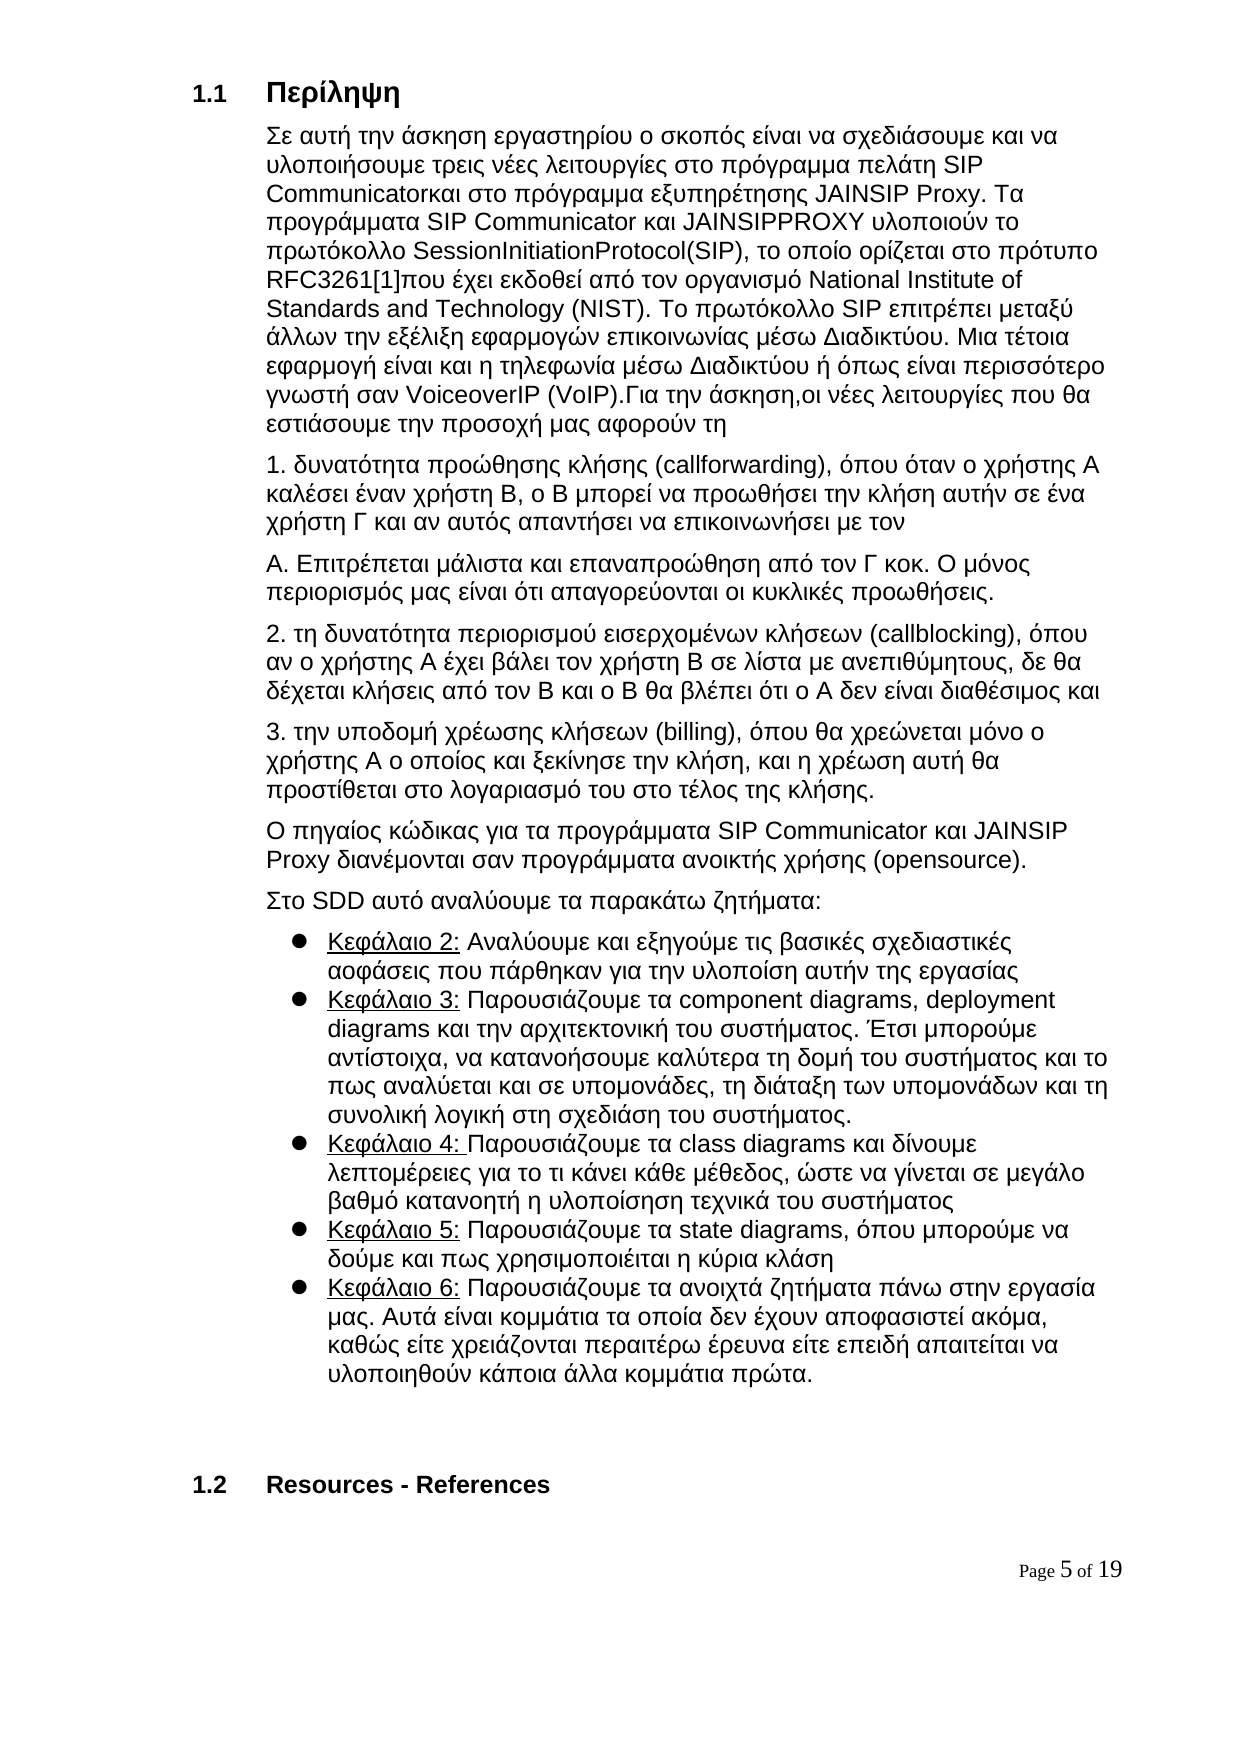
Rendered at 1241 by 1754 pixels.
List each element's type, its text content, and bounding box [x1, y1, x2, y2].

text Ο πηγαίος κώδικας για τα προγράμματα SIP Communicator και JAINSIP Proxy διανέμονται σαν προγράμματα ανοικτής χρήσης (opensource). [266, 816, 1122, 873]
text Σε αυτή την άσκηση εργαστηρίου ο σκοπός είναι να σχεδιάσουμε και να υλοποιήσουμε τρεις νέες λειτουργίες στo πρόγραμμα πελάτη SIP Communicatorκαι στο πρόγραμμα εξυπηρέτησης JAINSIP Proxy. Τα προγράμματα SIP Communicator και JAINSIPPROXY υλοποιούν το πρωτόκολλο SessionInitiationProtocol(SIP), το οποίο ορίζεται στο πρότυπο RFC3261[1]που έχει εκδοθεί από τον οργανισμό National Institute of Standards and Technology (NIST). Το πρωτόκολλο SIP επιτρέπει μεταξύ άλλων την εξέλιξη εφαρμογών επικοινωνίας μέσω Διαδικτύου. Μια τέτοια εφαρμογή είναι και η τηλεφωνία μέσω Διαδικτύου ή όπως είναι περισσότερο γνωστή σαν VoiceoverIP (VoIP).Για την άσκηση,οι νέες λειτουργίες που θα εστιάσουμε την προσοχή μας αφορούν τη [266, 121, 1122, 437]
subtitle Περίληψη [192, 75, 1122, 108]
text Α. Επιτρέπεται μάλιστα και επαναπροώθηση από τον Γ κοκ. Ο μόνος περιορισμός μας είναι ότι απαγορεύονται οι κυκλικές προωθήσεις. [266, 548, 1122, 606]
list Κεφάλαιο 3: Παρουσιάζουμε τα component diagrams, deployment diagrams και την αρχιτεκτονική του συστήματος. Έτσι μπορούμε αντίστοιχα, να κατανοήσουμε καλύτερα τη δομή του συστήματος και το πως αναλύεται και σε υπομονάδες, τη διάταξη των υπομονάδων και τη συνολική λογική στη σχεδιάση του συστήματος. [290, 985, 1122, 1129]
list Κεφάλαιο 2: Αναλύουμε και εξηγούμε τις βασικές σχεδιαστικές αοφάσεις που πάρθηκαν για την υλοποίση αυτήν της εργασίας [290, 927, 1122, 985]
list Κεφάλαιο 4: Παρουσιάζουμε τα class diagrams και δίνουμε λεπτομέρειες για το τι κάνει κάθε μέθεδος, ώστε να γίνεται σε μεγάλο βαθμό κατανοητή η υλοποίσηση τεχνικά του συστήματος [290, 1129, 1122, 1215]
list Κεφάλαιο 6: Παρουσιάζουμε τα ανοιχτά ζητήματα πάνω στην εργασία μας. Αυτά είναι κομμάτια τα οποία δεν έχουν αποφασιστεί ακόμα, καθώς είτε χρειάζονται περαιτέρω έρευνα είτε επειδή απαιτείται να υλοποιηθούν κάποια άλλα κομμάτια πρώτα. [290, 1273, 1122, 1388]
list Κεφάλαιο 5: Παρουσιάζουμε τα state diagrams, όπου μπορούμε να δούμε και πως χρησιμοποιέιται η κύρια κλάση [290, 1215, 1122, 1273]
text 3. την υποδομή χρέωσης κλήσεων (billing), όπου θα χρεώνεται μόνο ο χρήστης Α ο οποίος και ξεκίνησε την κλήση, και η χρέωση αυτή θα προστίθεται στο λογαριασμό του στο τέλος της κλήσης. [266, 717, 1122, 803]
text 1. δυνατότητα προώθησης κλήσης (callforwarding), όπου όταν ο χρήστης Α καλέσει έναν χρήστη Β, ο Β μπορεί να προωθήσει την κλήση αυτήν σε ένα χρήστη Γ και αν αυτός απαντήσει να επικοινωνήσει με τον [266, 450, 1122, 536]
text Στο SDD αυτό αναλύουμε τα παρακάτω ζητήματα: [266, 886, 1122, 915]
subtitle Resources - References [192, 1470, 1122, 1499]
text 2. τη δυνατότητα περιορισμού εισερχομένων κλήσεων (callblocking), όπου αν ο χρήστης Α έχει βάλει τον χρήστη Β σε λίστα με ανεπιθύμητους, δε θα δέχεται κλήσεις από τον Β και ο Β θα βλέπει ότι ο Α δεν είναι διαθέσιμος και [266, 618, 1122, 705]
